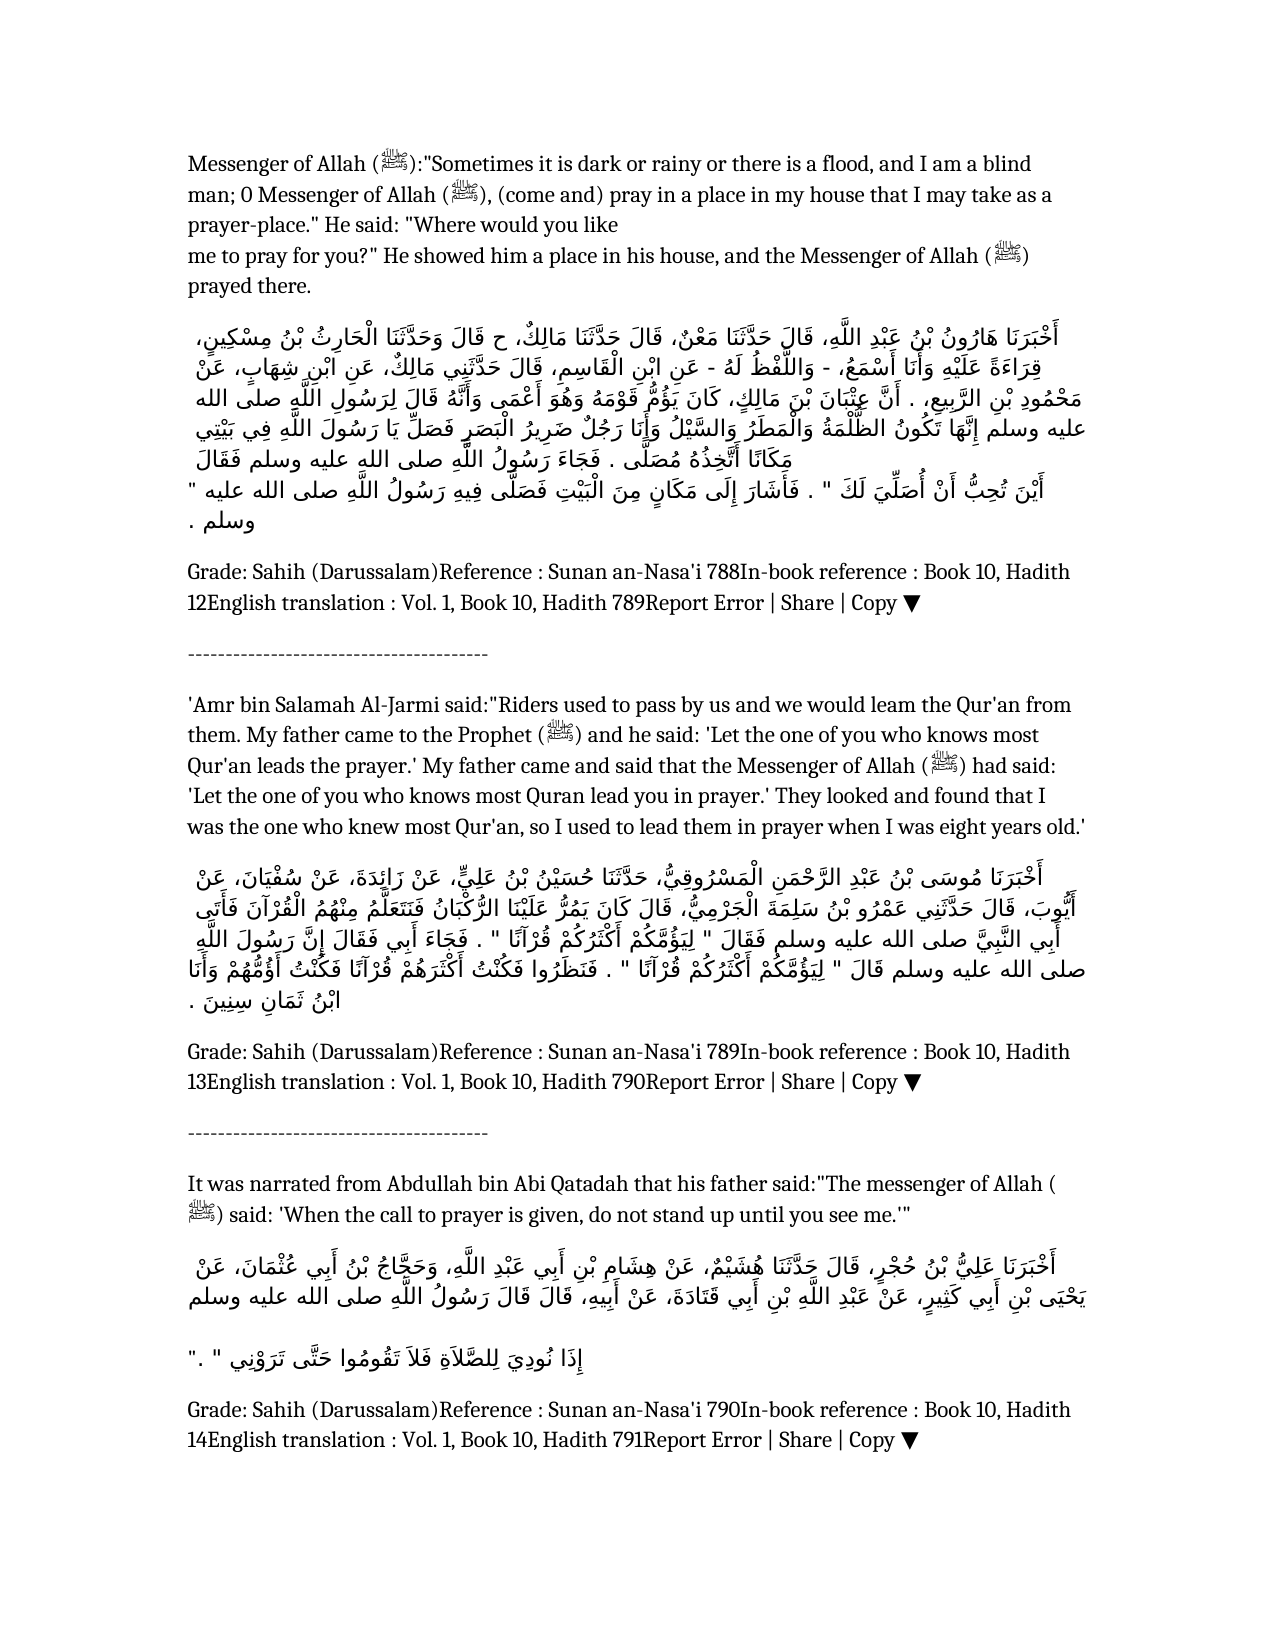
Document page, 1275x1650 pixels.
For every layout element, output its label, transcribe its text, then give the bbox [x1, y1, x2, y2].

text ---------------------------------------- [187, 640, 1087, 667]
text أَخْبَرَنَا هَارُونُ بْنُ عَبْدِ اللَّهِ، قَالَ حَدَّثَنَا مَعْنٌ، قَالَ حَدَّثَنَا مَالِكٌ، ح قَالَ وَحَدَّثَنَا الْحَارِثُ بْنُ مِسْكِينٍ، قِرَاءَةً عَلَيْهِ وَأَنَا أَسْمَعُ، - وَاللَّفْظُ لَهُ - عَنِ ابْنِ الْقَاسِمِ، قَالَ حَدَّثَنِي مَالِكٌ، عَنِ ابْنِ شِهَابٍ، عَنْ مَحْمُودِ بْنِ الرَّبِيعِ، ‏.‏ أَنَّ عِتْبَانَ بْنَ مَالِكٍ، كَانَ يَؤُمُّ قَوْمَهُ وَهُوَ أَعْمَى وَأَنَّهُ قَالَ لِرَسُولِ اللَّهِ صلى الله عليه وسلم إِنَّهَا تَكُونُ الظُّلْمَةُ وَالْمَطَرُ وَالسَّيْلُ وَأَنَا رَجُلٌ ضَرِيرُ الْبَصَرِ فَصَلِّ يَا رَسُولَ اللَّهِ فِي بَيْتِي مَكَانًا أَتَّخِذُهُ مُصَلًّى ‏.‏ فَجَاءَ رَسُولُ اللَّهِ صلى الله عليه وسلم فَقَالَ ‏ "‏ أَيْنَ تُحِبُّ أَنْ أُصَلِّيَ لَكَ ‏"‏ ‏.‏ فَأَشَارَ إِلَى مَكَانٍ مِنَ الْبَيْتِ فَصَلَّى فِيهِ رَسُولُ اللَّهِ صلى الله عليه وسلم ‏.‏ [187, 324, 1087, 534]
text It was narrated from Abdullah bin Abi Qatadah that his father said:"The messenger of Allah (ﷺ) said: 'When the call to prayer is given, do not stand up until you see me.'" [187, 1171, 1087, 1228]
text Grade: Sahih (Darussalam)Reference : Sunan an-Nasa'i 790In-book reference : Book 10, Hadith 14English translation : Vol. 1, Book 10, Hadith 791Report Error | Share | Copy ▼ [187, 1396, 1087, 1453]
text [187, 150, 1087, 299]
text Grade: Sahih (Darussalam)Reference : Sunan an-Nasa'i 789In-book reference : Book 10, Hadith 13English translation : Vol. 1, Book 10, Hadith 790Report Error | Share | Copy ▼ [187, 1038, 1087, 1095]
text أَخْبَرَنَا عَلِيُّ بْنُ حُجْرٍ، قَالَ حَدَّثَنَا هُشَيْمٌ، عَنْ هِشَامِ بْنِ أَبِي عَبْدِ اللَّهِ، وَحَجَّاجُ بْنُ أَبِي عُثْمَانَ، عَنْ يَحْيَى بْنِ أَبِي كَثِيرٍ، عَنْ عَبْدِ اللَّهِ بْنِ أَبِي قَتَادَةَ، عَنْ أَبِيهِ، قَالَ قَالَ رَسُولُ اللَّهِ صلى الله عليه وسلم ‏ "‏ إِذَا نُودِيَ لِلصَّلاَةِ فَلاَ تَقُومُوا حَتَّى تَرَوْنِي ‏"‏ ‏.‏ [187, 1253, 1087, 1372]
text Grade: Sahih (Darussalam)Reference : Sunan an-Nasa'i 788In-book reference : Book 10, Hadith 12English translation : Vol. 1, Book 10, Hadith 789Report Error | Share | Copy ▼ [187, 559, 1087, 616]
text 'Amr bin Salamah Al-Jarmi said:"Riders used to pass by us and we would leam the Qur'an from them. My father came to the Prophet (ﷺ) and he said: 'Let the one of you who knows most Qur'an leads the prayer.' My father came and said that the Messenger of Allah (ﷺ) had said: 'Let the one of you who knows most Quran lead you in prayer.' They looked and found that I was the one who knew most Qur'an, so I used to lead them in prayer when I was eight years old.' [187, 691, 1087, 840]
text أَخْبَرَنَا مُوسَى بْنُ عَبْدِ الرَّحْمَنِ الْمَسْرُوقِيُّ، حَدَّثَنَا حُسَيْنُ بْنُ عَلِيٍّ، عَنْ زَائِدَةَ، عَنْ سُفْيَانَ، عَنْ أَيُّوبَ، قَالَ حَدَّثَنِي عَمْرُو بْنُ سَلِمَةَ الْجَرْمِيُّ، قَالَ كَانَ يَمُرُّ عَلَيْنَا الرُّكْبَانُ فَنَتَعَلَّمُ مِنْهُمُ الْقُرْآنَ فَأَتَى أَبِي النَّبِيَّ صلى الله عليه وسلم فَقَالَ ‏"‏ لِيَؤُمَّكُمْ أَكْثَرُكُمْ قُرْآنًا ‏"‏ ‏.‏ فَجَاءَ أَبِي فَقَالَ إِنَّ رَسُولَ اللَّهِ صلى الله عليه وسلم قَالَ ‏"‏ لِيَؤُمَّكُمْ أَكْثَرُكُمْ قُرْآنًا ‏"‏ ‏.‏ فَنَظَرُوا فَكُنْتُ أَكْثَرَهُمْ قُرْآنًا فَكُنْتُ أَؤُمُّهُمْ وَأَنَا ابْنُ ثَمَانِ سِنِينَ ‏.‏ [187, 864, 1087, 1014]
text ---------------------------------------- [187, 1120, 1087, 1146]
